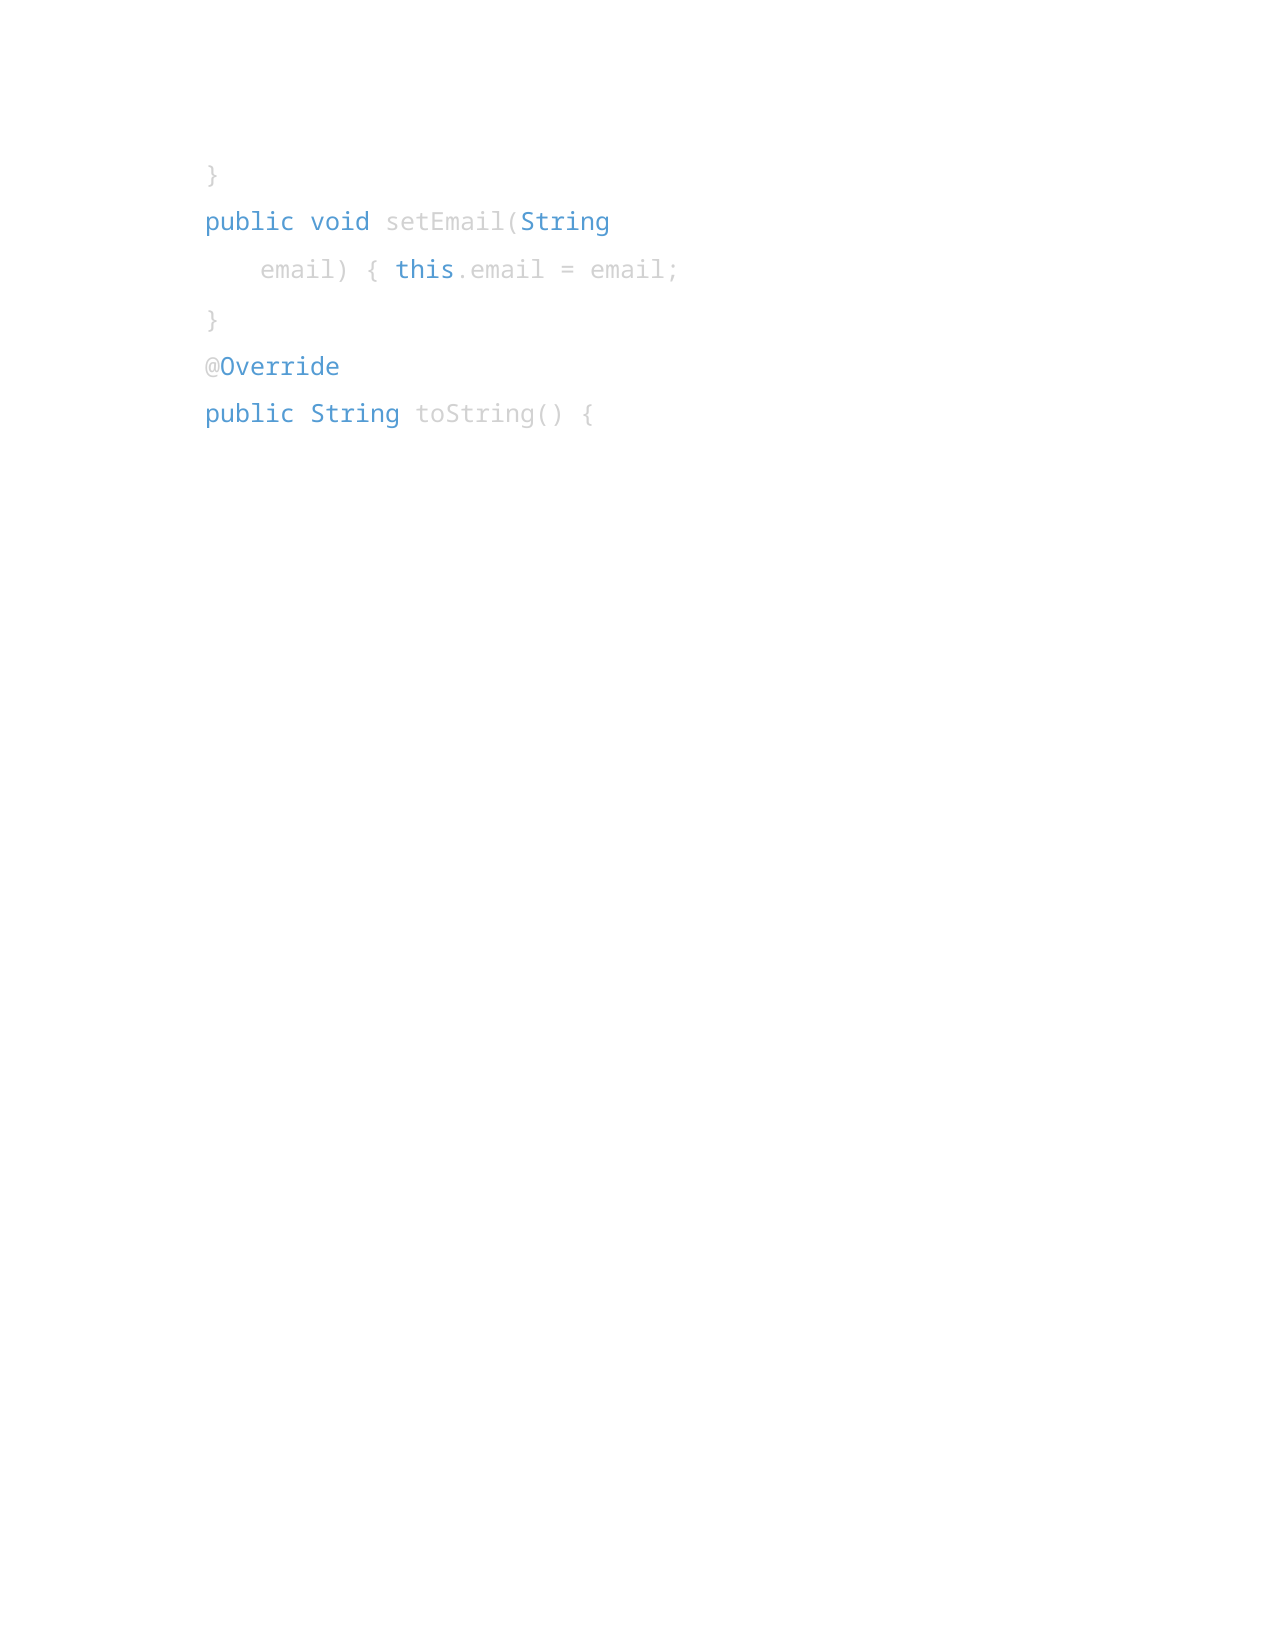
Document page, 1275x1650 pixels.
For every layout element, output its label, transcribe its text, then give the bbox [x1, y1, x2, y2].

text public String toString() { [205, 396, 1139, 430]
text public void setEmail(String email) { this.email = email; [205, 203, 702, 286]
text } [205, 302, 1139, 336]
text @Override [205, 349, 1139, 383]
text } [205, 156, 1139, 190]
